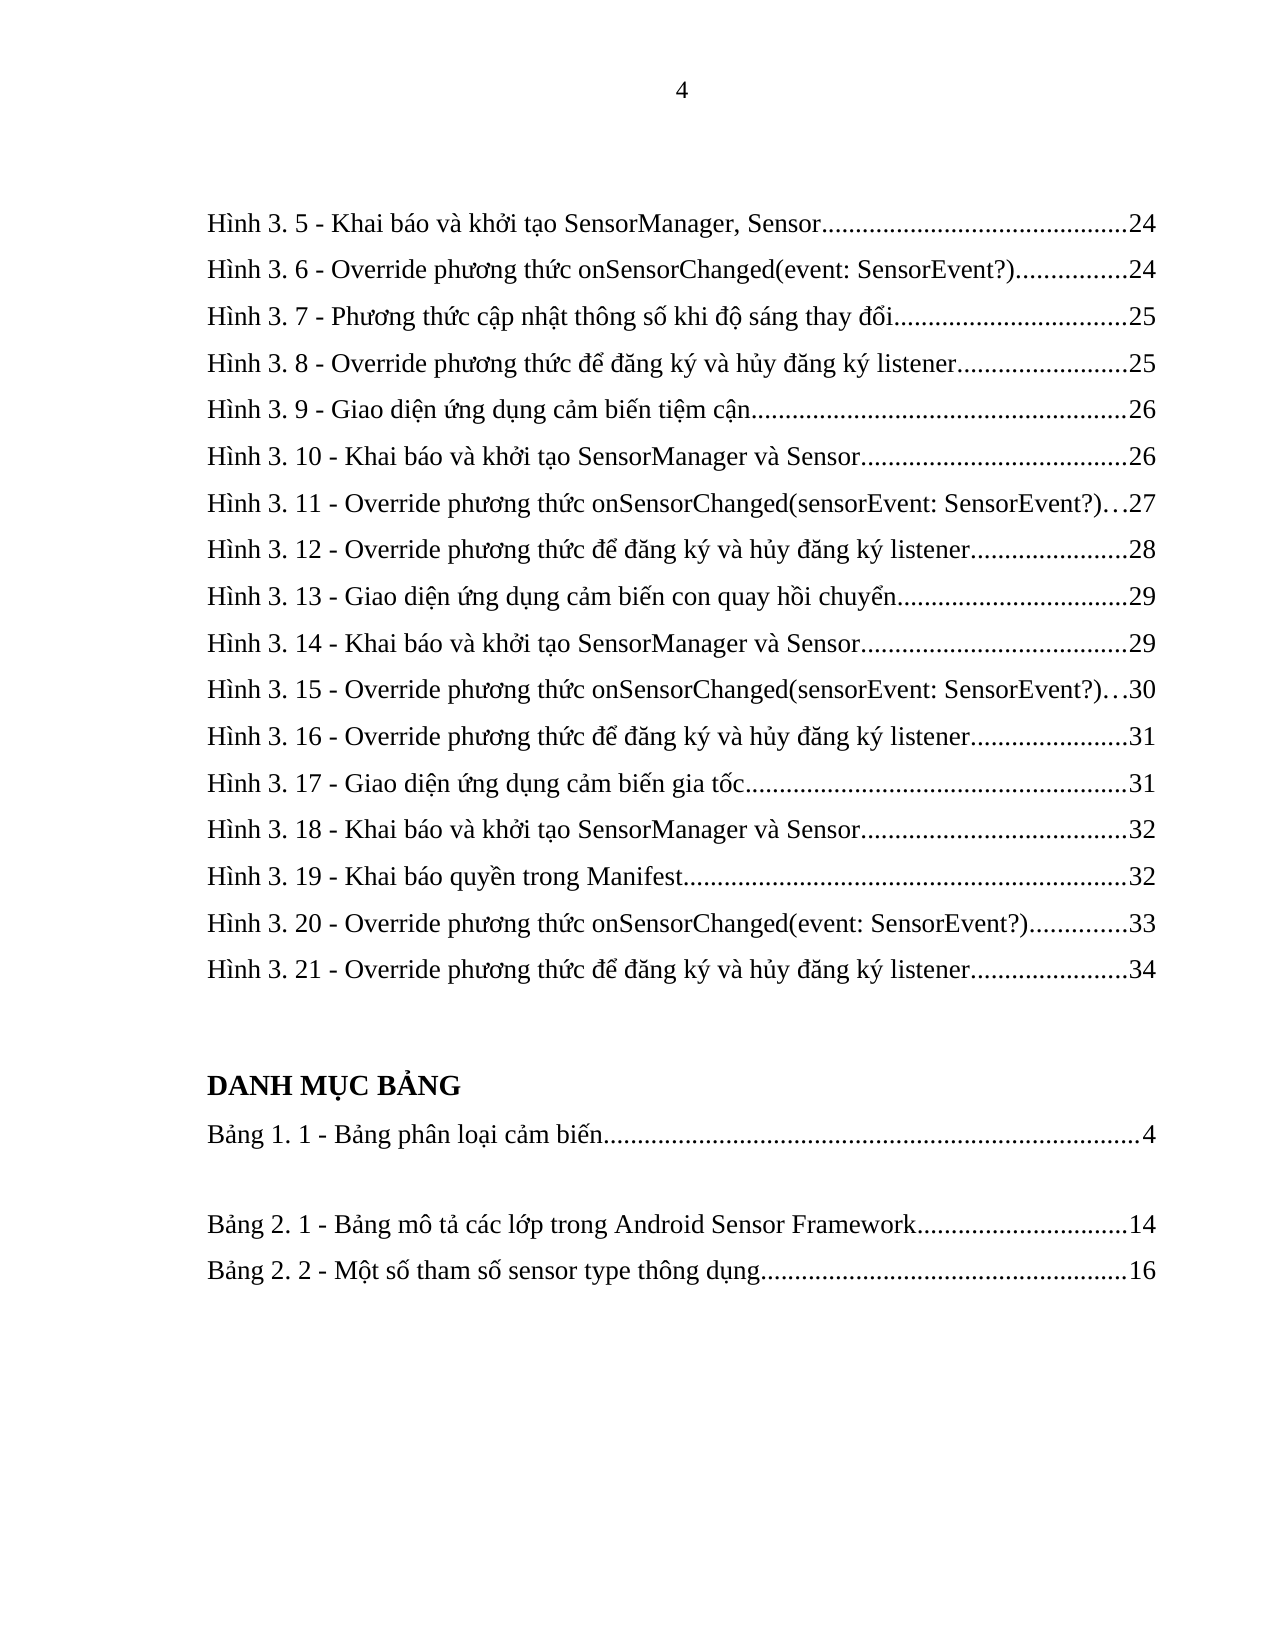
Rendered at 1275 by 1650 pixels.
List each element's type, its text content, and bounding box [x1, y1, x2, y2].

text Hình 3. 8 - Override phương thức để đăng ký và hủy đăng ký listener 25 [207, 347, 1157, 378]
text Bảng 1. 1 - Bảng phân loại cảm biến 4 [207, 1118, 1157, 1149]
text Bảng 2. 2 - Một số tham số sensor type thông dụng 16 [207, 1254, 1157, 1286]
text Hình 3. 17 - Giao diện ứng dụng cảm biến gia tốc 31 [207, 767, 1157, 798]
text Hình 3. 7 - Phương thức cập nhật thông số khi độ sáng thay đổi 25 [207, 300, 1157, 331]
text Hình 3. 14 - Khai báo và khởi tạo SensorManager và Sensor 29 [207, 627, 1157, 658]
text Hình 3. 9 - Giao diện ứng dụng cảm biến tiệm cận 26 [207, 393, 1157, 424]
text Hình 3. 5 - Khai báo và khởi tạo SensorManager, Sensor 24 [207, 207, 1157, 238]
text Hình 3. 21 - Override phương thức để đăng ký và hủy đăng ký listener 34 [207, 953, 1157, 984]
text Hình 3. 15 - Override phương thức onSensorChanged(sensorEvent: SensorEvent?) 30 [207, 673, 1157, 704]
text Hình 3. 18 - Khai báo và khởi tạo SensorManager và Sensor 32 [207, 813, 1157, 844]
text Hình 3. 16 - Override phương thức để đăng ký và hủy đăng ký listener 31 [207, 720, 1157, 751]
text Hình 3. 11 - Override phương thức onSensorChanged(sensorEvent: SensorEvent?) 27 [207, 487, 1157, 518]
text Hình 3. 13 - Giao diện ứng dụng cảm biến con quay hồi chuyển 29 [207, 580, 1157, 611]
text DANH MỤC BẢNG [207, 1068, 1157, 1101]
text Hình 3. 12 - Override phương thức để đăng ký và hủy đăng ký listener 28 [207, 533, 1157, 564]
text Hình 3. 6 - Override phương thức onSensorChanged(event: SensorEvent?) 24 [207, 253, 1157, 284]
text Hình 3. 19 - Khai báo quyền trong Manifest 32 [207, 860, 1157, 891]
text Hình 3. 10 - Khai báo và khởi tạo SensorManager và Sensor 26 [207, 440, 1157, 471]
text Hình 3. 20 - Override phương thức onSensorChanged(event: SensorEvent?) 33 [207, 907, 1157, 938]
text Bảng 2. 1 - Bảng mô tả các lớp trong Android Sensor Framework 14 [207, 1208, 1157, 1239]
